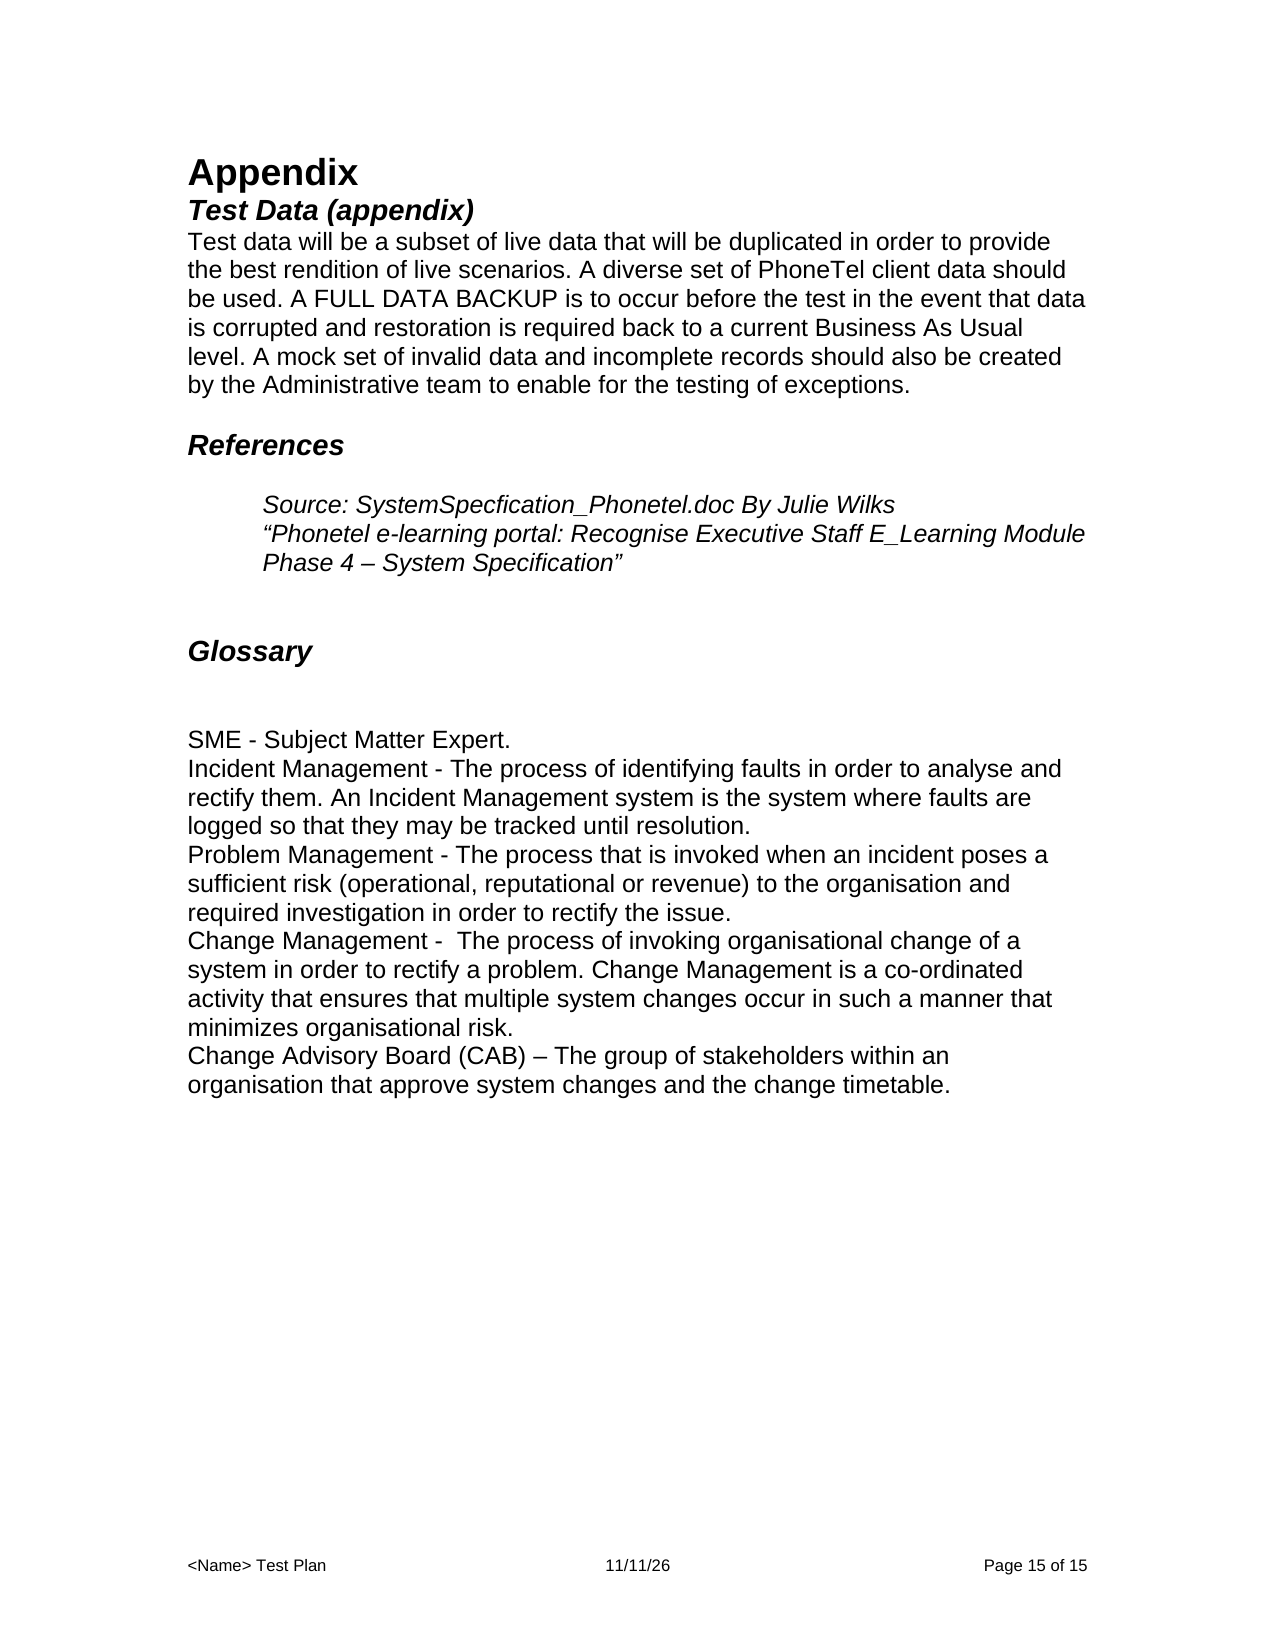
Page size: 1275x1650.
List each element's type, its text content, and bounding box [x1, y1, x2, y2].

text Incident Management - The process of identifying faults in order to analyse and rectify them. An Incident Management system is the system where faults are logged so that they may be tracked until resolution. [187, 754, 1087, 840]
subtitle References [187, 428, 1087, 461]
subtitle Test Data (appendix) [187, 193, 1087, 227]
text Change Management - The process of invoking organisational change of a system in order to rectify a problem. Change Management is a co-ordinated activity that ensures that multiple system changes occur in such a manner that minimizes organisational risk. [187, 926, 1087, 1041]
text Source: SystemSpecfication_Phonetel.doc By Julie Wilks [262, 490, 1087, 519]
text SME - Subject Matter Expert. [187, 725, 1087, 754]
subtitle Glossary [187, 634, 1087, 667]
text “Phonetel e-learning portal: Recognise Executive Staff E_Learning Module Phase 4 – System Specification” [262, 519, 1087, 576]
text Change Advisory Board (CAB) – The group of stakeholders within an organisation that approve system changes and the change timetable. [187, 1041, 1087, 1099]
text Problem Management - The process that is invoked when an incident poses a sufficient risk (operational, reputational or revenue) to the organisation and required investigation in order to rectify the issue. [187, 840, 1087, 926]
text Test data will be a subset of live data that will be duplicated in order to provide the best rendition of live scenarios. A diverse set of PhoneTel client data should be used. A FULL DATA BACKUP is to occur before the test in the event that data is corrupted and restoration is required back to a current Business As Usual level. A mock set of invalid data and incomplete records should also be created by the Administrative team to enable for the testing of exceptions. [187, 227, 1087, 399]
subtitle Appendix [187, 150, 1087, 193]
